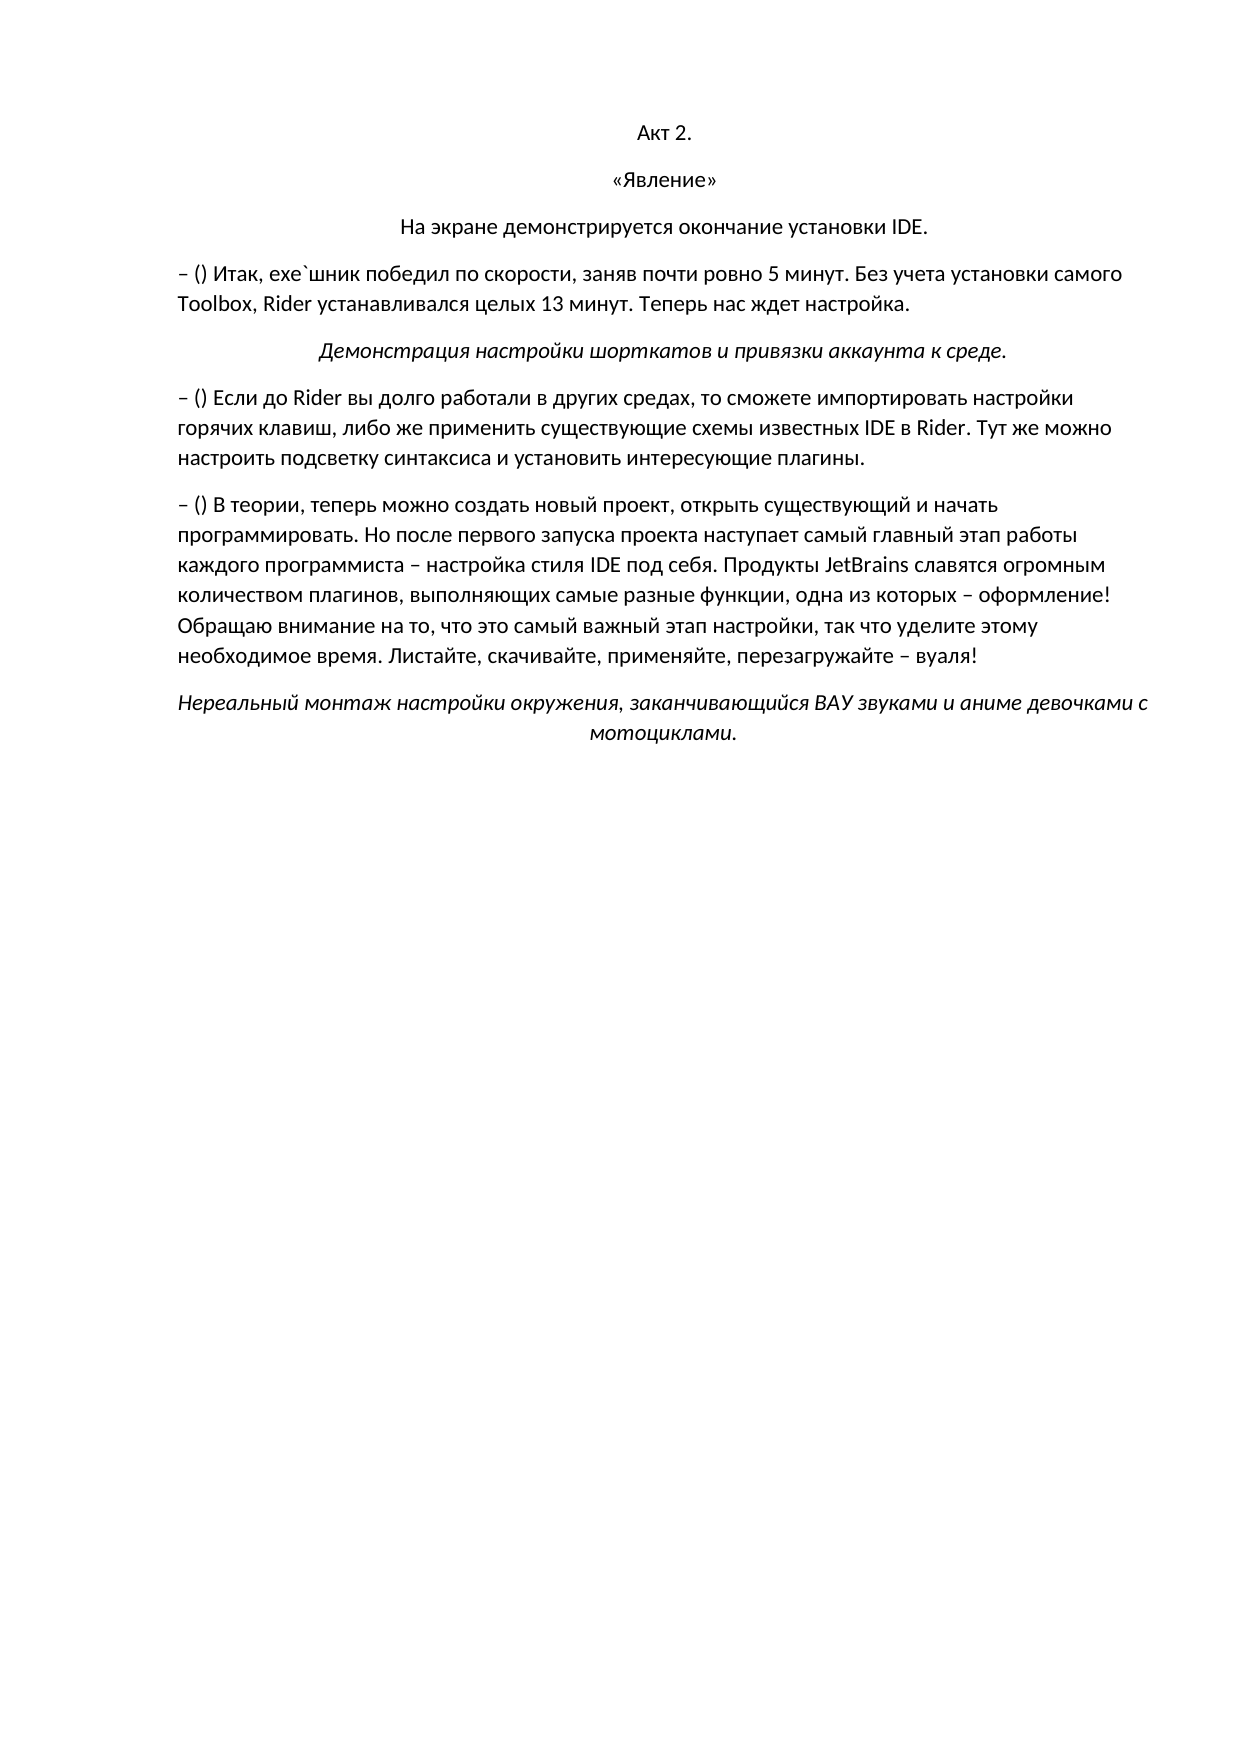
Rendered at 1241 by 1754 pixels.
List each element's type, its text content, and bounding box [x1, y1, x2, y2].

text На экране демонстрируется окончание установки IDE. [177, 212, 1152, 240]
text – () Если до Rider вы долго работали в других средах, то сможете импортировать настройки горячих клавиш, либо же применить существующие схемы известных IDE в Rider. Тут же можно настроить подсветку синтаксиса и установить интересующие плагины. [177, 383, 1152, 471]
text – () Итак, exe`шник победил по скорости, заняв почти ровно 5 минут. Без учета установки самого Toolbox, Rider устанавливался целых 13 минут. Теперь нас ждет настройка. [177, 259, 1152, 317]
text Нереальный монтаж настройки окружения, заканчивающийся ВАУ звуками и аниме девочками с мотоциклами. [177, 688, 1152, 746]
text «Явление» [177, 165, 1152, 193]
text Акт 2. [177, 118, 1152, 146]
text – () В теории, теперь можно создать новый проект, открыть существующий и начать программировать. Но после первого запуска проекта наступает самый главный этап работы каждого программиста – настройка стиля IDE под себя. Продукты JetBrains славятся огромным количеством плагинов, выполняющих самые разные функции, одна из которых – оформление! Обращаю внимание на то, что это самый важный этап настройки, так что уделите этому необходимое время. Листайте, скачивайте, применяйте, перезагружайте – вуаля! [177, 490, 1152, 669]
text Демонстрация настройки шорткатов и привязки аккаунта к среде. [177, 336, 1152, 364]
